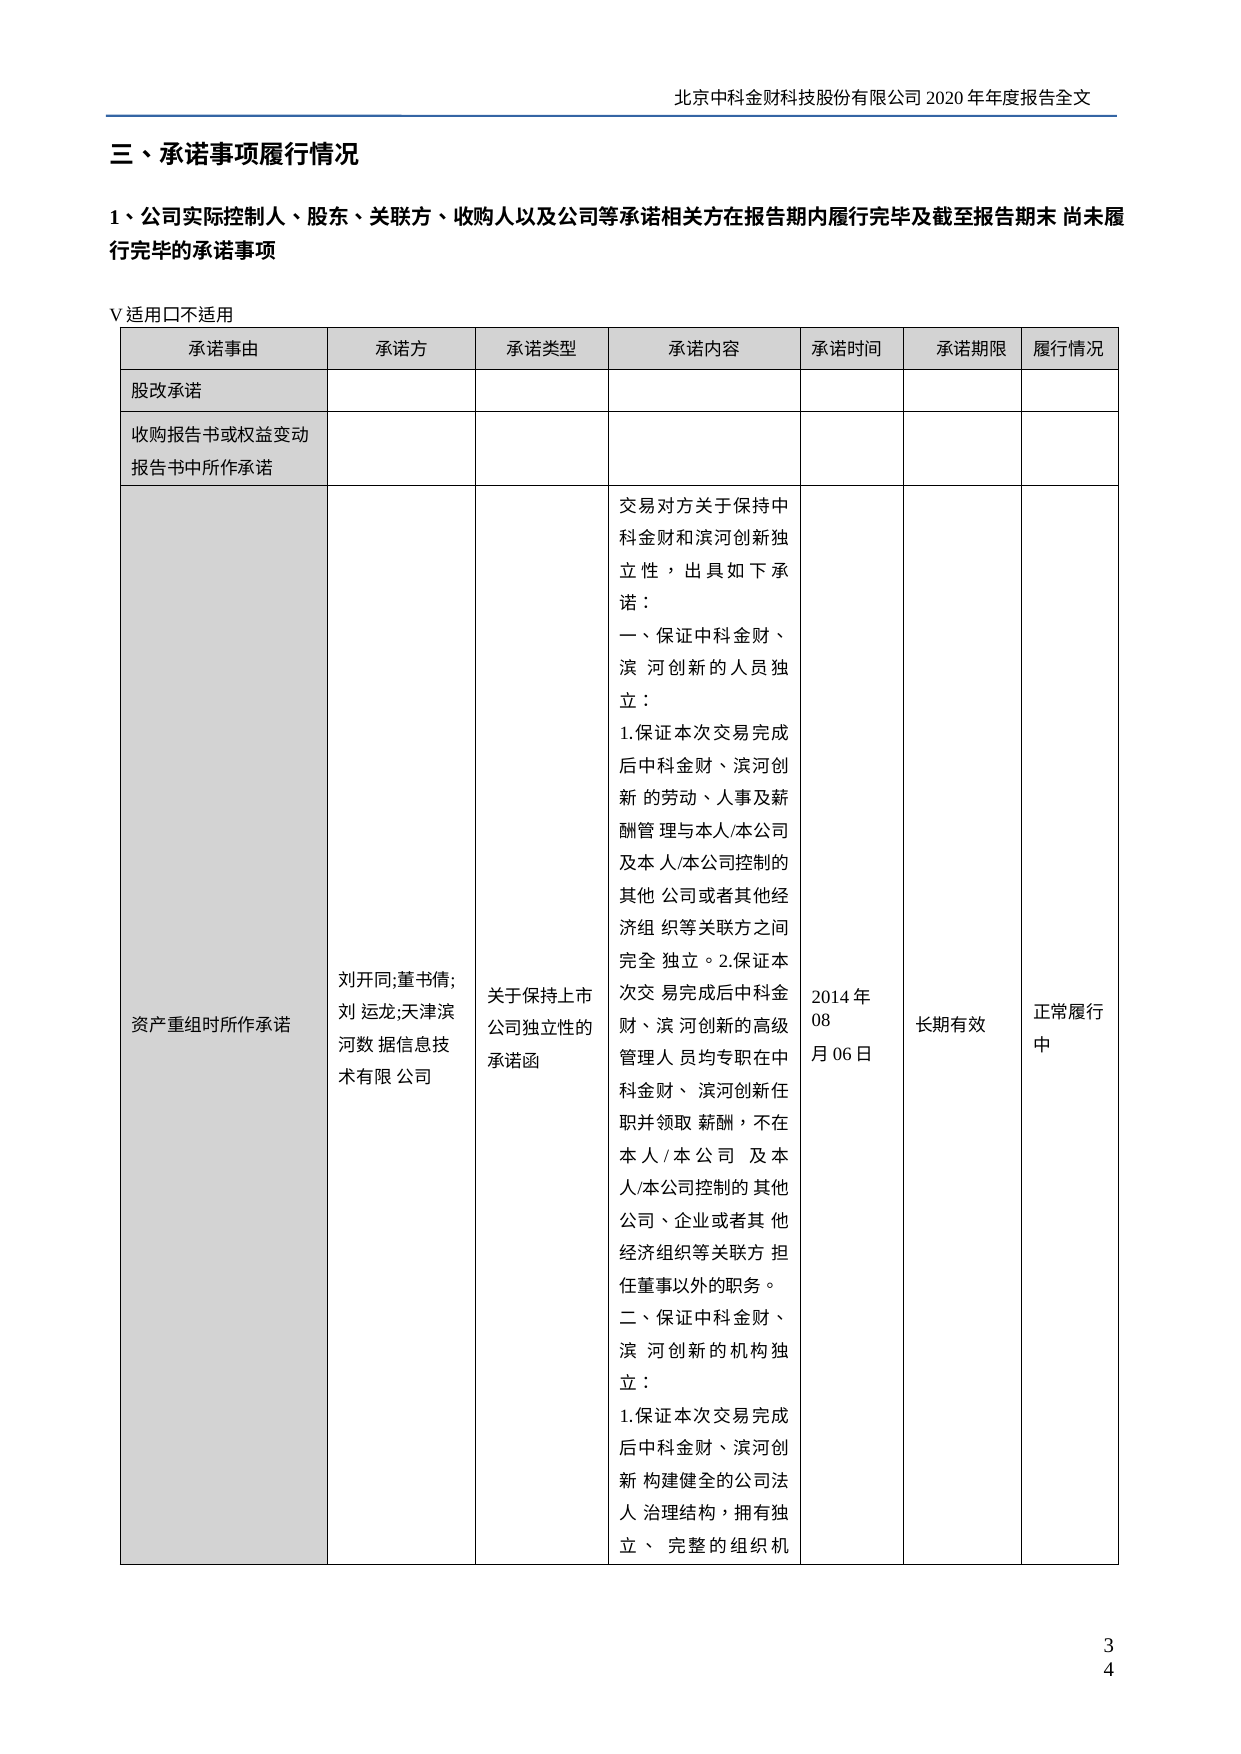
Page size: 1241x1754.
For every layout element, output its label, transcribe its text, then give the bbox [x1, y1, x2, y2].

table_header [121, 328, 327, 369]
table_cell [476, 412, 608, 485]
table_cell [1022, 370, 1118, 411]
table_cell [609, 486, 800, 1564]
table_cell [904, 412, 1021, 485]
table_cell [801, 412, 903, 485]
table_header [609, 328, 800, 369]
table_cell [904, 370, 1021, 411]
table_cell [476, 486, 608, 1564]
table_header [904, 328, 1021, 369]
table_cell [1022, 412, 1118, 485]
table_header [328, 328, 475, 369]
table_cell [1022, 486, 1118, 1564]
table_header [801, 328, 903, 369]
text 三、承诺事项履行情况 [109, 137, 1130, 171]
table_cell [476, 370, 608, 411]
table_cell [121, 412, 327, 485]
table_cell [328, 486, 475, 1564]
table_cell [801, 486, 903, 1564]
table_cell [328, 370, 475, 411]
text 1、公司实际控制人、股东、关联方、收购人以及公司等承诺相关方在报告期内履行完毕及截至报告期末 尚未履行完毕的承诺事项 [109, 198, 1130, 266]
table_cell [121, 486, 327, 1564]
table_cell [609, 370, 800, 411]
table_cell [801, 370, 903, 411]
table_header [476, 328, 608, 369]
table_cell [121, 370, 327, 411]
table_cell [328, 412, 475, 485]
text V适用口不适用 [109, 301, 1130, 327]
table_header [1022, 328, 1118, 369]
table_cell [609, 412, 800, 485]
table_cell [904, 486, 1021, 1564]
